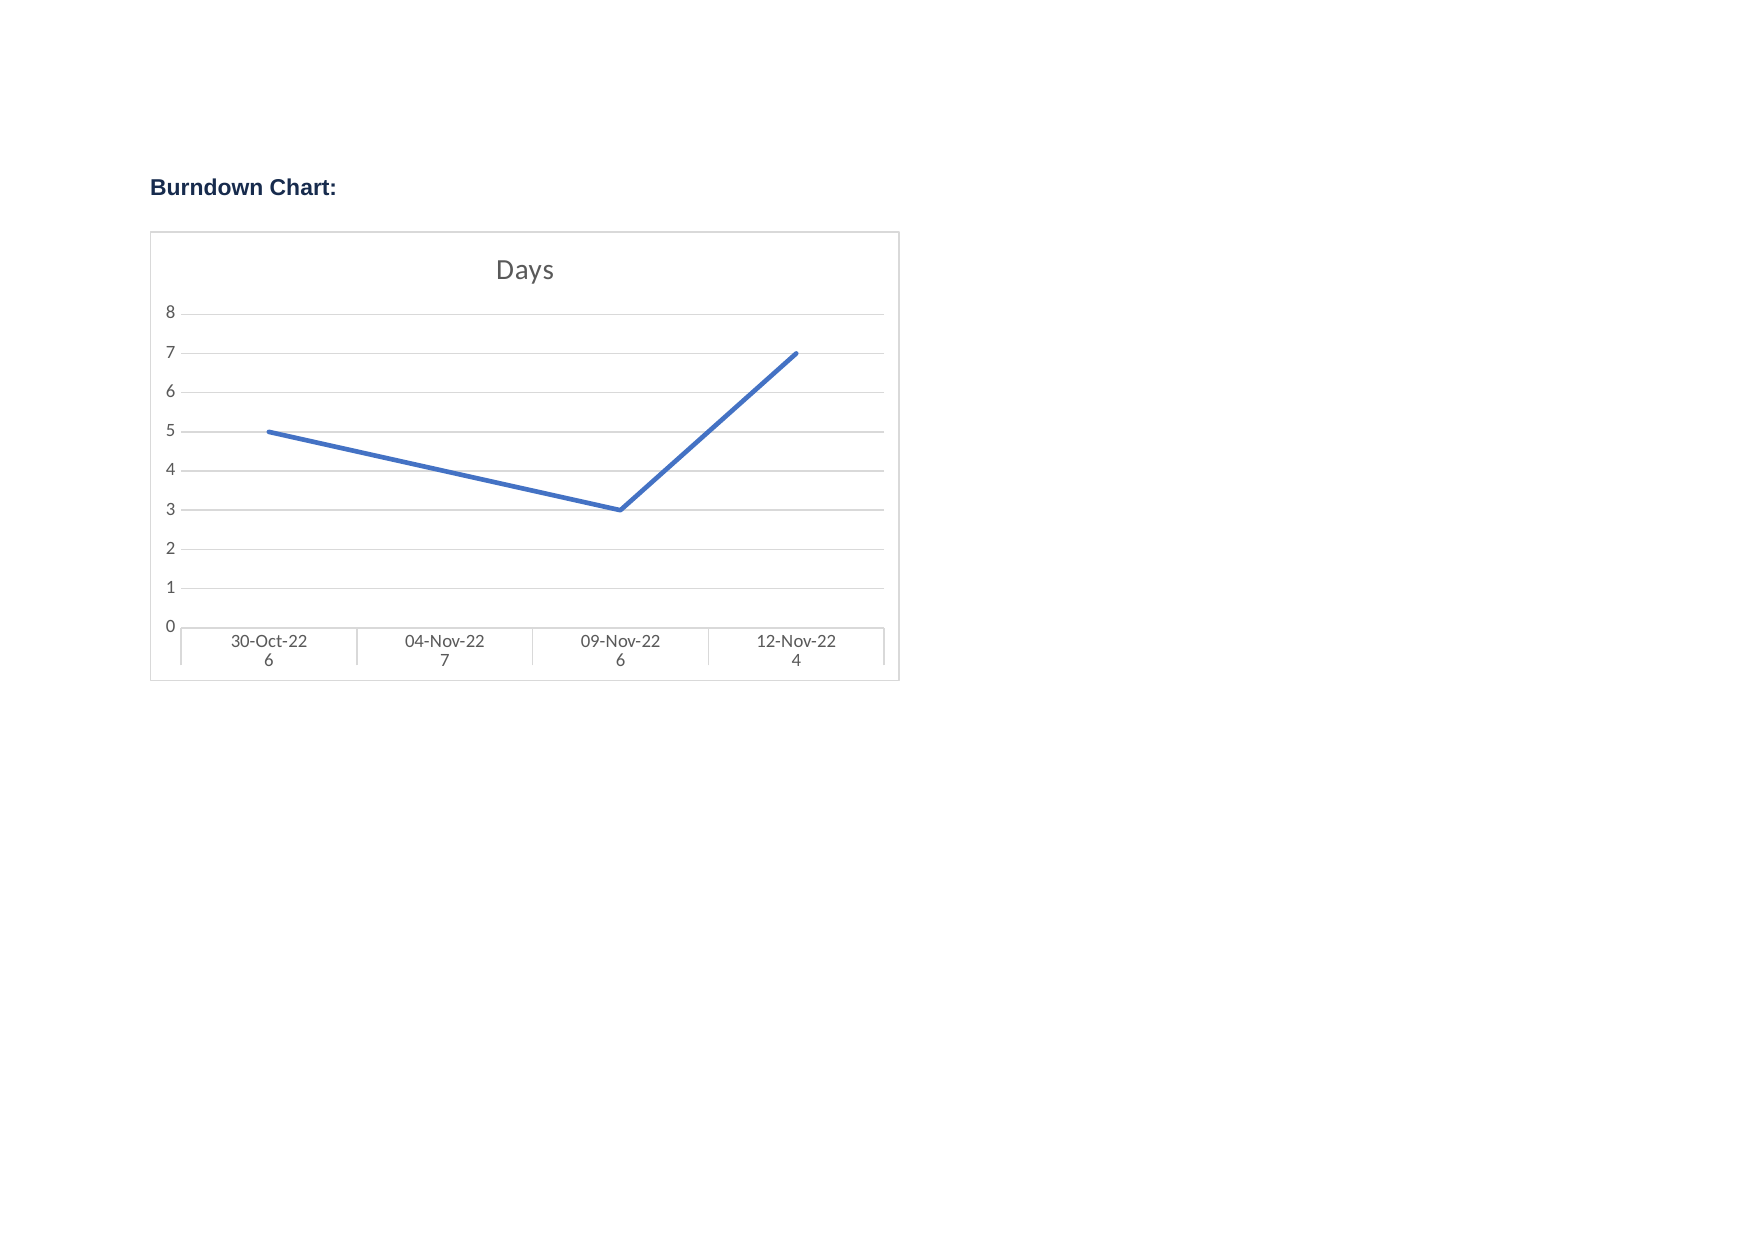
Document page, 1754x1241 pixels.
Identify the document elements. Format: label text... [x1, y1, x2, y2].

text Burndown Chart: [150, 150, 1665, 200]
